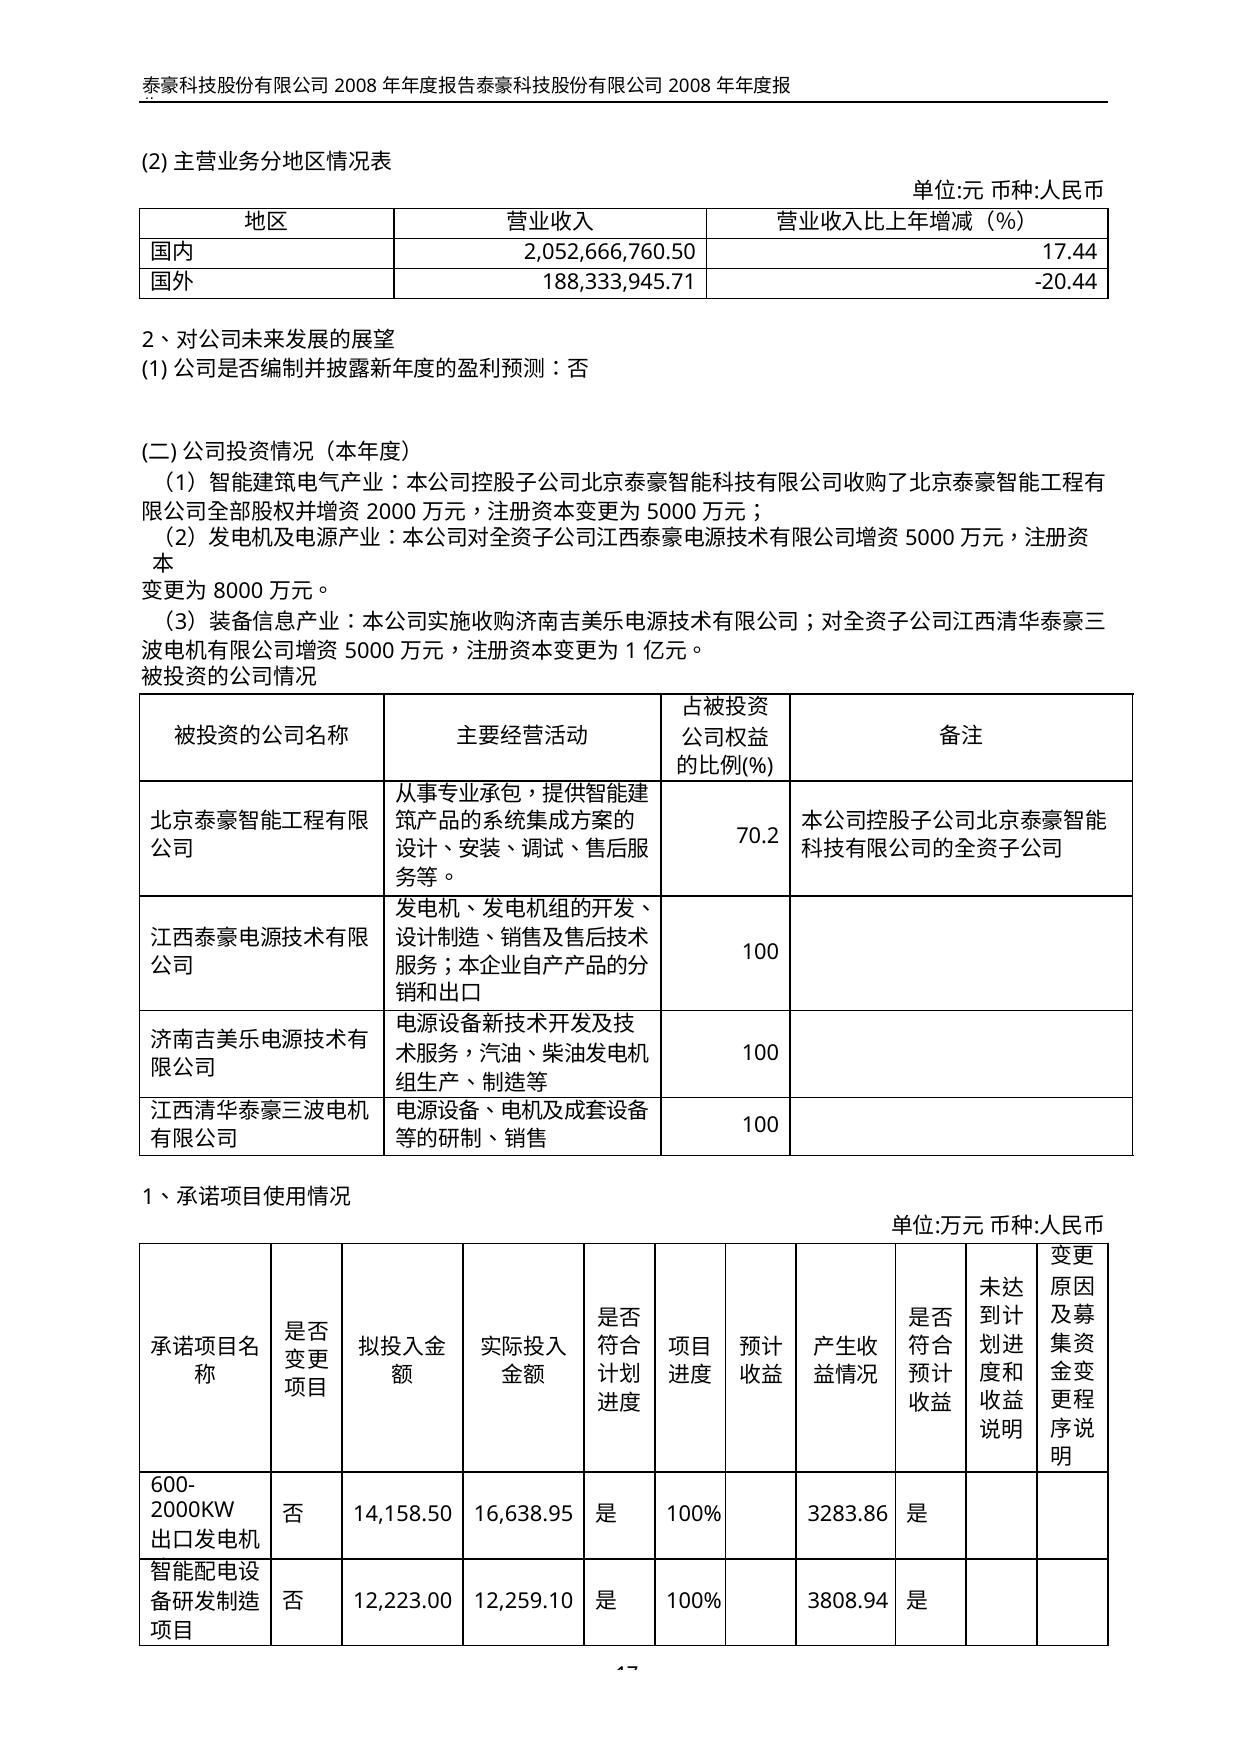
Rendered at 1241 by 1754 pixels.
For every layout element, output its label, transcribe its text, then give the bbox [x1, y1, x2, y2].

text 2、对公司未来发展的展望 [142, 324, 1106, 353]
table_cell 2,052,666,760.50 [395, 239, 706, 267]
table_cell [1038, 1560, 1107, 1644]
text 变更为 8000 万元。 [142, 576, 1106, 604]
table_header 拟投入金 额 [343, 1244, 462, 1471]
table_cell [662, 897, 789, 924]
table_cell [791, 866, 1132, 895]
table_cell 是 [585, 1560, 654, 1644]
text (1) 公司是否编制并披露新年度的盈利预测：否 [142, 353, 1106, 382]
table_cell 3808.94 [797, 1560, 895, 1644]
table_cell 188,333,945.71 [395, 269, 706, 297]
table_header 未达 到计 划进 度和 收益 说明 [967, 1244, 1036, 1471]
text (二) 公司投资情况（本年度） [142, 437, 1106, 466]
table_header 地区 [140, 209, 393, 237]
table_header 营业收入 [395, 209, 706, 237]
table_cell 北京泰豪智能工程有限 公司 [140, 809, 383, 866]
table_cell 否 [272, 1473, 341, 1558]
table_cell [662, 981, 789, 1010]
text （3）装备信息产业：本公司实施收购济南吉美乐电源技术有限公司；对全资子公司江西清华泰豪三 波电机有限公司增资 5000 万元，注册资本变更为 1 亿元。 [142, 607, 1106, 664]
table_cell 务等。 [385, 866, 660, 895]
table_cell [140, 866, 383, 895]
table_cell 是 [896, 1473, 965, 1558]
table_cell 国外 [140, 269, 393, 297]
table_cell [791, 897, 1132, 1010]
table_cell 100 [662, 1011, 789, 1097]
table_header 是否 符合 计划 进度 [585, 1244, 654, 1471]
text 单位:元 币种:人民币 [127, 176, 1105, 204]
table_cell [791, 1098, 1132, 1155]
table_header 是否 变更 项目 [272, 1244, 341, 1471]
table_cell 电源设备、电机及成套设备 等的研制、销售 [385, 1098, 660, 1155]
table_cell [662, 782, 789, 809]
table_header 被投资的公司名称 [140, 695, 383, 780]
table_cell 600-2000KW 出口发电机 建设项目 [140, 1473, 270, 1558]
table_cell [791, 782, 1132, 809]
table_cell [791, 1011, 1132, 1097]
text 单位:万元 币种:人民币 [127, 1210, 1105, 1239]
table_header 承诺项目名 称 [140, 1244, 270, 1471]
table_cell [1038, 1473, 1107, 1558]
table_cell [662, 866, 789, 895]
table_cell [967, 1473, 1036, 1558]
table_cell [140, 981, 383, 1010]
text (2) 主营业务分地区情况表 [142, 147, 1106, 176]
table_cell 16,638.95 [464, 1473, 583, 1558]
table_cell [140, 897, 383, 924]
table_header 占被投资 公司权益 的比例(%) [662, 695, 789, 780]
table_cell 是 [896, 1560, 965, 1644]
text 被投资的公司情况 [142, 664, 1106, 690]
table_cell [140, 782, 383, 809]
table_cell 设计制造、销售及售后技术 服务；本企业自产产品的分 [385, 924, 660, 981]
table_cell 100 [662, 924, 789, 981]
table_header 产生收 益情况 [797, 1244, 895, 1471]
table_header 实际投入 金额 [464, 1244, 583, 1471]
text （1）智能建筑电气产业：本公司控股子公司北京泰豪智能科技有限公司收购了北京泰豪智能工程有 限公司全部股权并增资 2000 万元，注册资本变更为 5000 万元； [142, 468, 1106, 525]
table_cell 销和出口 [385, 981, 660, 1010]
table_cell 从事专业承包，提供智能建 [385, 782, 660, 809]
table_cell [726, 1473, 795, 1558]
table_header 营业收入比上年增减（％） [707, 209, 1107, 237]
table_cell 100 [662, 1098, 789, 1155]
table_cell 100% [656, 1560, 725, 1644]
table_cell 发电机、发电机组的开发、 [385, 897, 660, 924]
table_cell 100% [656, 1473, 725, 1558]
text 1、承诺项目使用情况 [142, 1182, 1106, 1210]
table_cell 济南吉美乐电源技术有 限公司 [140, 1011, 383, 1097]
table_header 主要经营活动 [385, 695, 660, 780]
table_cell 本公司控股子公司北京泰豪智能 科技有限公司的全资子公司 [791, 809, 1132, 866]
table_header 备注 [791, 695, 1132, 780]
text （2）发电机及电源产业：本公司对全资子公司江西泰豪电源技术有限公司增资 5000 万元，注册资本 [153, 525, 1106, 576]
table_cell 12,223.00 [343, 1560, 462, 1644]
table_cell 智能配电设 备研发制造 项目 [140, 1560, 270, 1644]
table_cell 12,259.10 [464, 1560, 583, 1644]
table_cell 江西清华泰豪三波电机 有限公司 [140, 1098, 383, 1155]
table_cell 电源设备新技术开发及技 术服务，汽油、柴油发电机 组生产、制造等 [385, 1011, 660, 1097]
table_header 是否 符合 预计 收益 [896, 1244, 965, 1471]
table_cell 否 [272, 1560, 341, 1644]
table_header 预计 收益 [726, 1244, 795, 1471]
table_cell 14,158.50 [343, 1473, 462, 1558]
table_header 项目 进度 [656, 1244, 725, 1471]
table_cell 3283.86 [797, 1473, 895, 1558]
table_cell -20.44 [707, 269, 1107, 297]
table_cell 江西泰豪电源技术有限 公司 [140, 924, 383, 981]
table_cell 筑产品的系统集成方案的 设计、安装、调试、售后服 [385, 809, 660, 866]
table_cell [726, 1560, 795, 1644]
table_cell 国内 [140, 239, 393, 267]
table_cell 是 [585, 1473, 654, 1558]
table_cell [967, 1560, 1036, 1644]
table_header 变更 原因 及募 集资 金变 更程 序说 明 [1038, 1244, 1107, 1471]
table_cell 70.2 [662, 809, 789, 866]
table_cell 17.44 [707, 239, 1107, 267]
